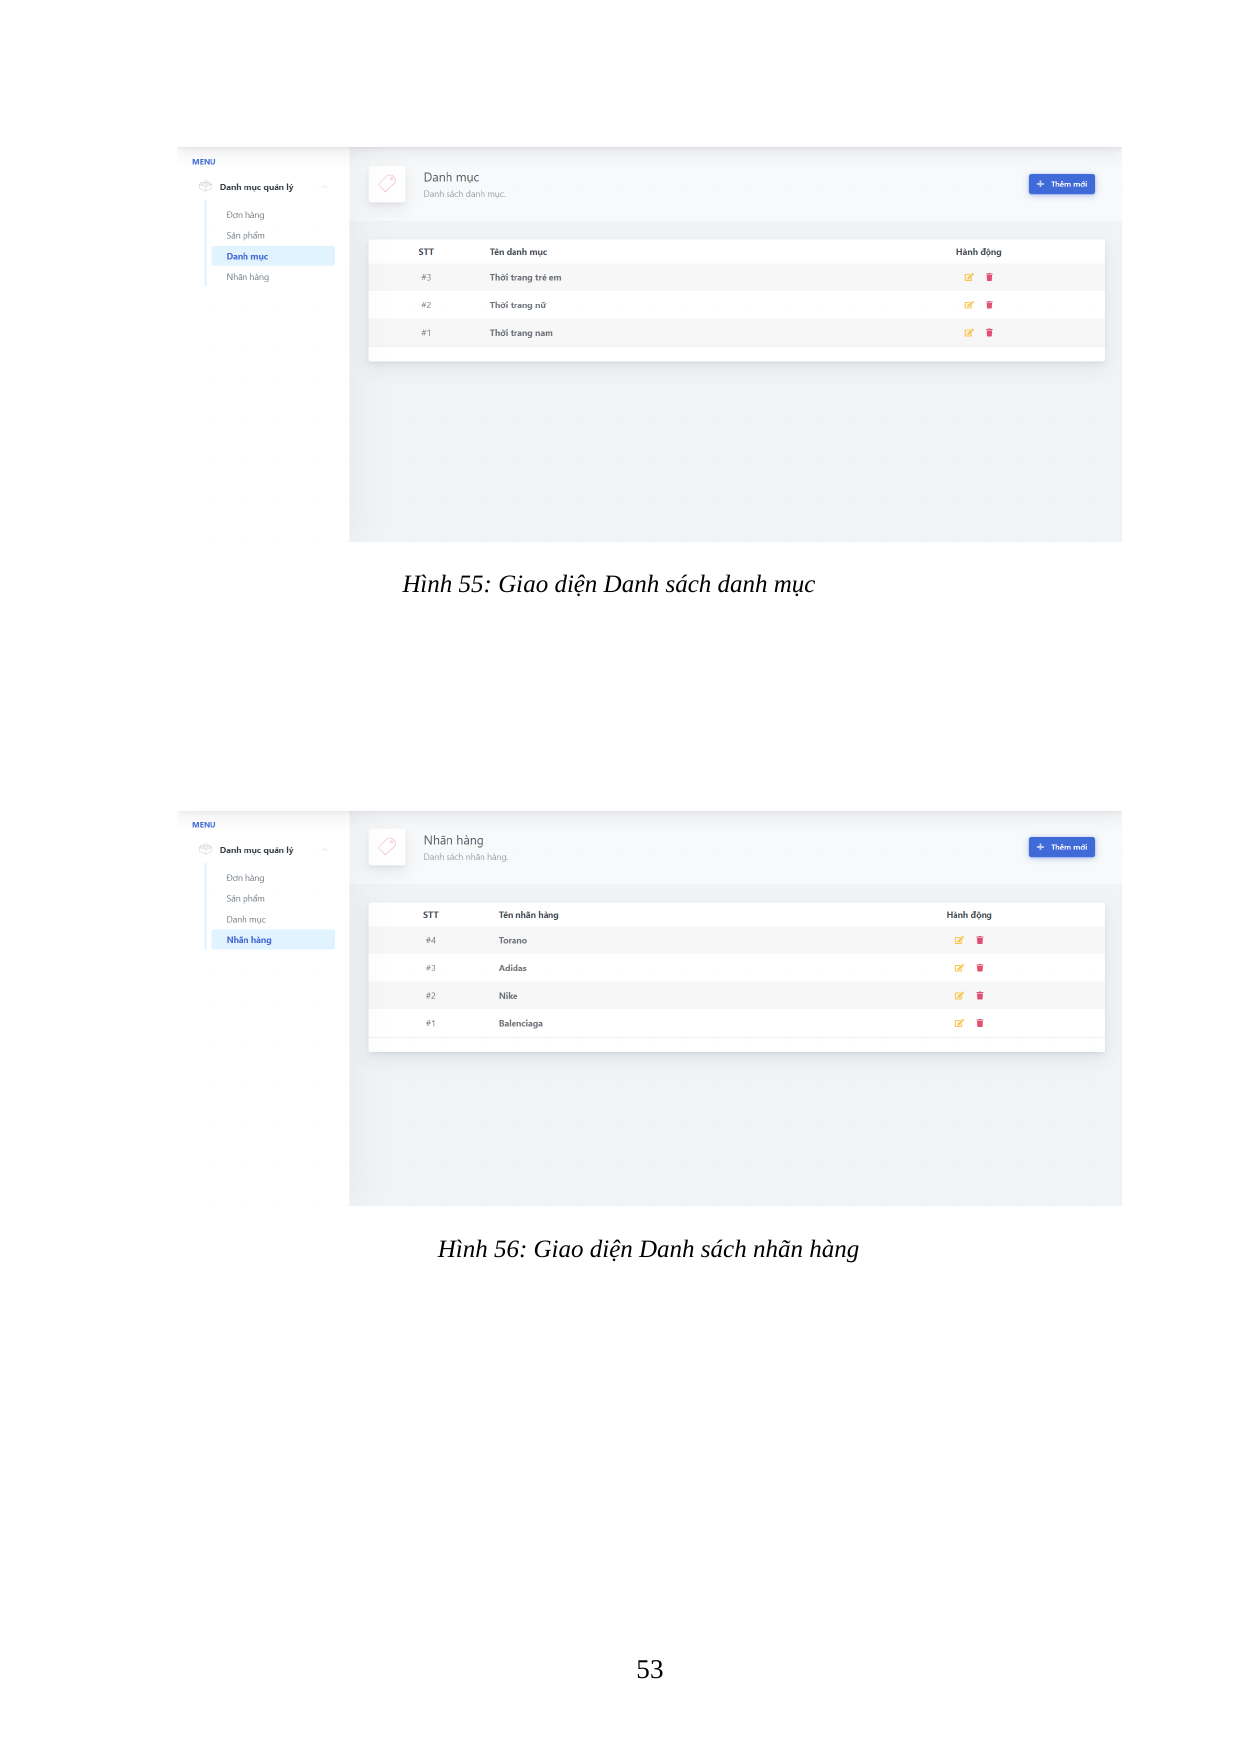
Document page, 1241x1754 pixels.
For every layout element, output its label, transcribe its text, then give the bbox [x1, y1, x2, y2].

picture [177, 811, 1123, 1206]
text Hình 56: Giao diện Danh sách nhãn hàng [177, 1234, 1122, 1262]
picture [177, 147, 1123, 542]
text Hình 55: Giao diện Danh sách danh mục [327, 569, 1122, 598]
